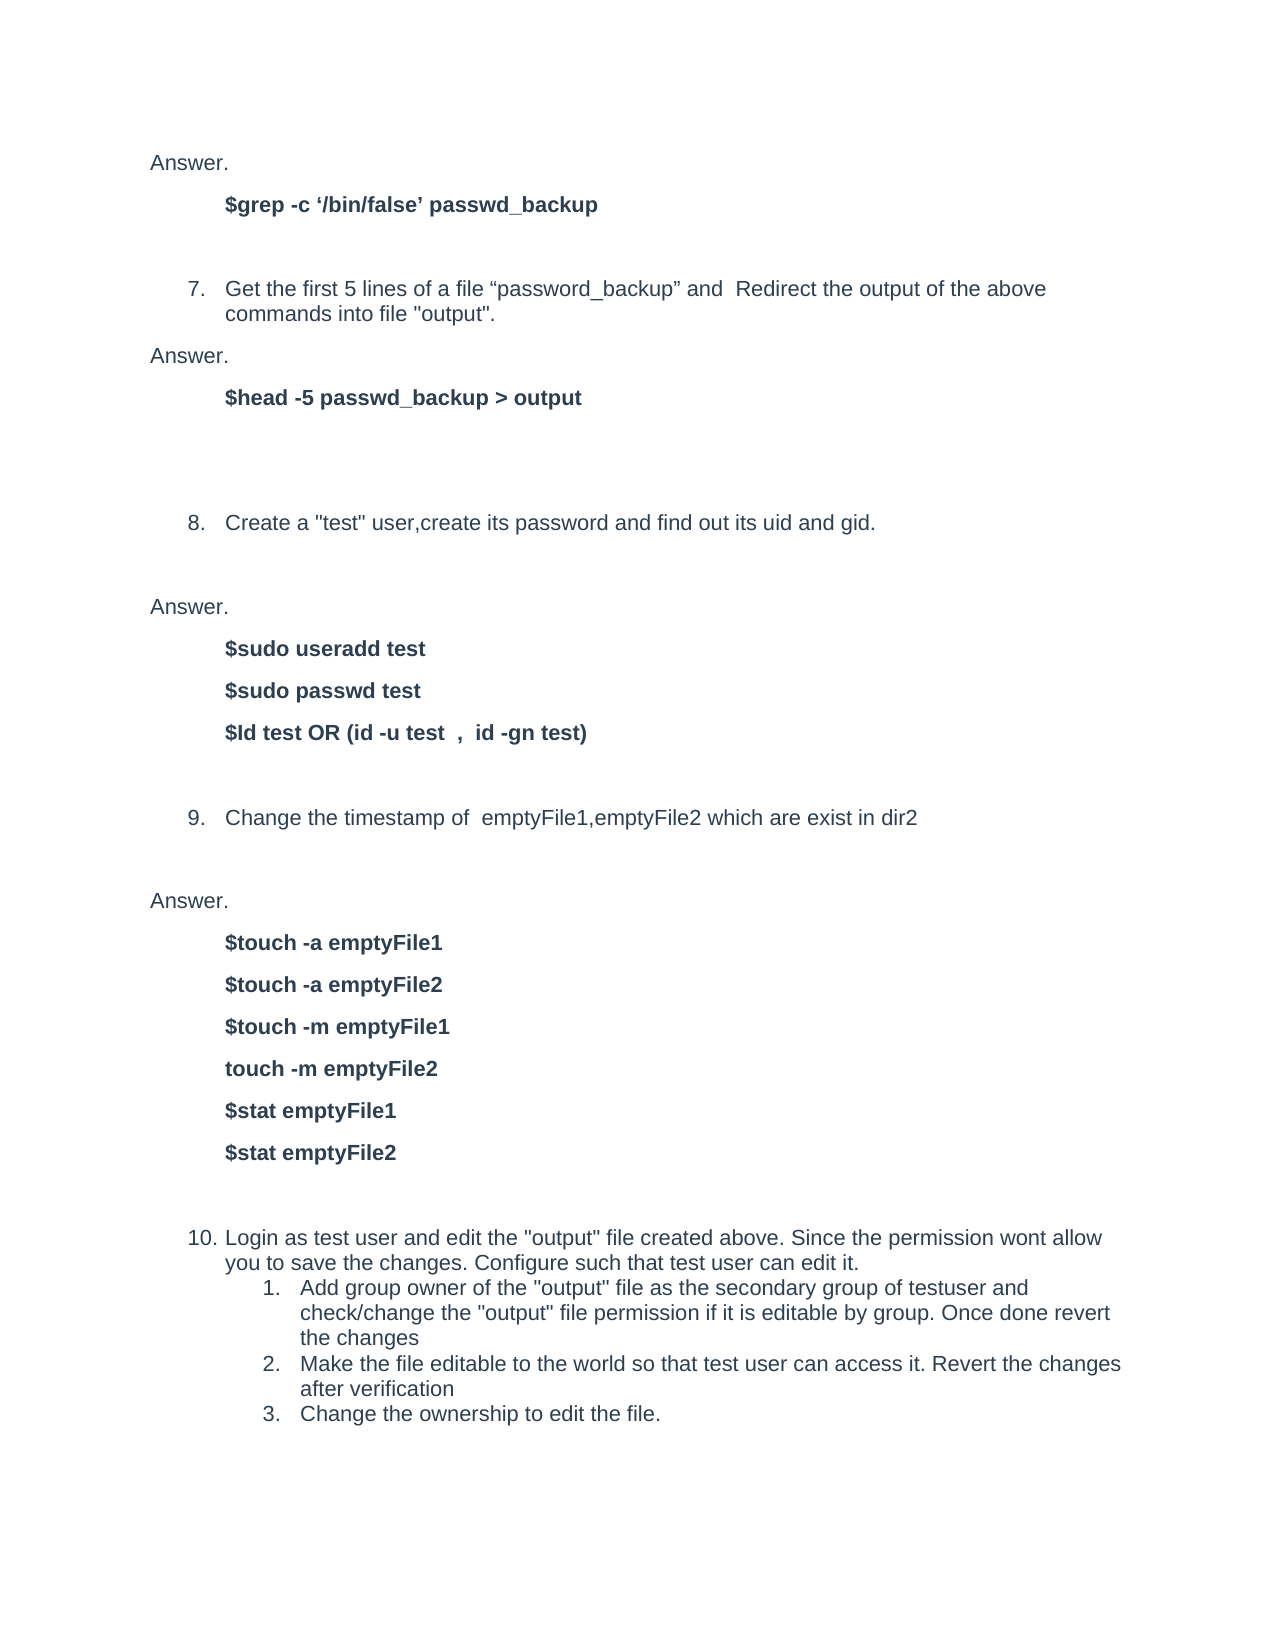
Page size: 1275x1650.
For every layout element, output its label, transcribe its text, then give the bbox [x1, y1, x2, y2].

list Add group owner of the "output" file as the secondary group of testuser and check/change the "output" file permission if it is editable by group. Once done revert the changes [262, 1275, 1125, 1350]
list Change the ownership to edit the file. [262, 1401, 1125, 1426]
text $stat emptyFile1 [225, 1098, 1125, 1123]
text $head -5 passwd_backup > output [150, 384, 1125, 410]
list Create a "test" user,create its password and find out its uid and gid. [187, 510, 1125, 535]
list Get the first 5 lines of a file “password_backup” and Redirect the output of the above commands into file "output". [187, 276, 1125, 326]
text touch -m emptyFile2 [225, 1056, 1125, 1081]
text Answer. [150, 888, 1125, 913]
list Change the timestamp of emptyFile1,emptyFile2 which are exist in dir2 [187, 804, 1125, 830]
text $touch -m emptyFile1 [225, 1014, 1125, 1039]
text Answer. [150, 150, 1125, 175]
text $sudo passwd test [225, 678, 1125, 703]
text $touch -a emptyFile1 [225, 930, 1125, 955]
text $stat emptyFile2 [225, 1139, 1125, 1165]
text Answer. [150, 343, 1125, 368]
text $grep -c ‘/bin/false’ passwd_backup [225, 192, 1125, 217]
text $touch -a emptyFile2 [225, 972, 1125, 997]
text Answer. [150, 594, 1125, 619]
text $sudo useradd test [225, 636, 1125, 661]
text $Id test OR (id -u test , id -gn test) [225, 719, 1125, 745]
list Make the file editable to the world so that test user can access it. Revert the changes after verification [262, 1350, 1125, 1401]
list Login as test user and edit the "output" file created above. Since the permission wont allow you to save the changes. Configure such that test user can edit it. [187, 1224, 1125, 1275]
